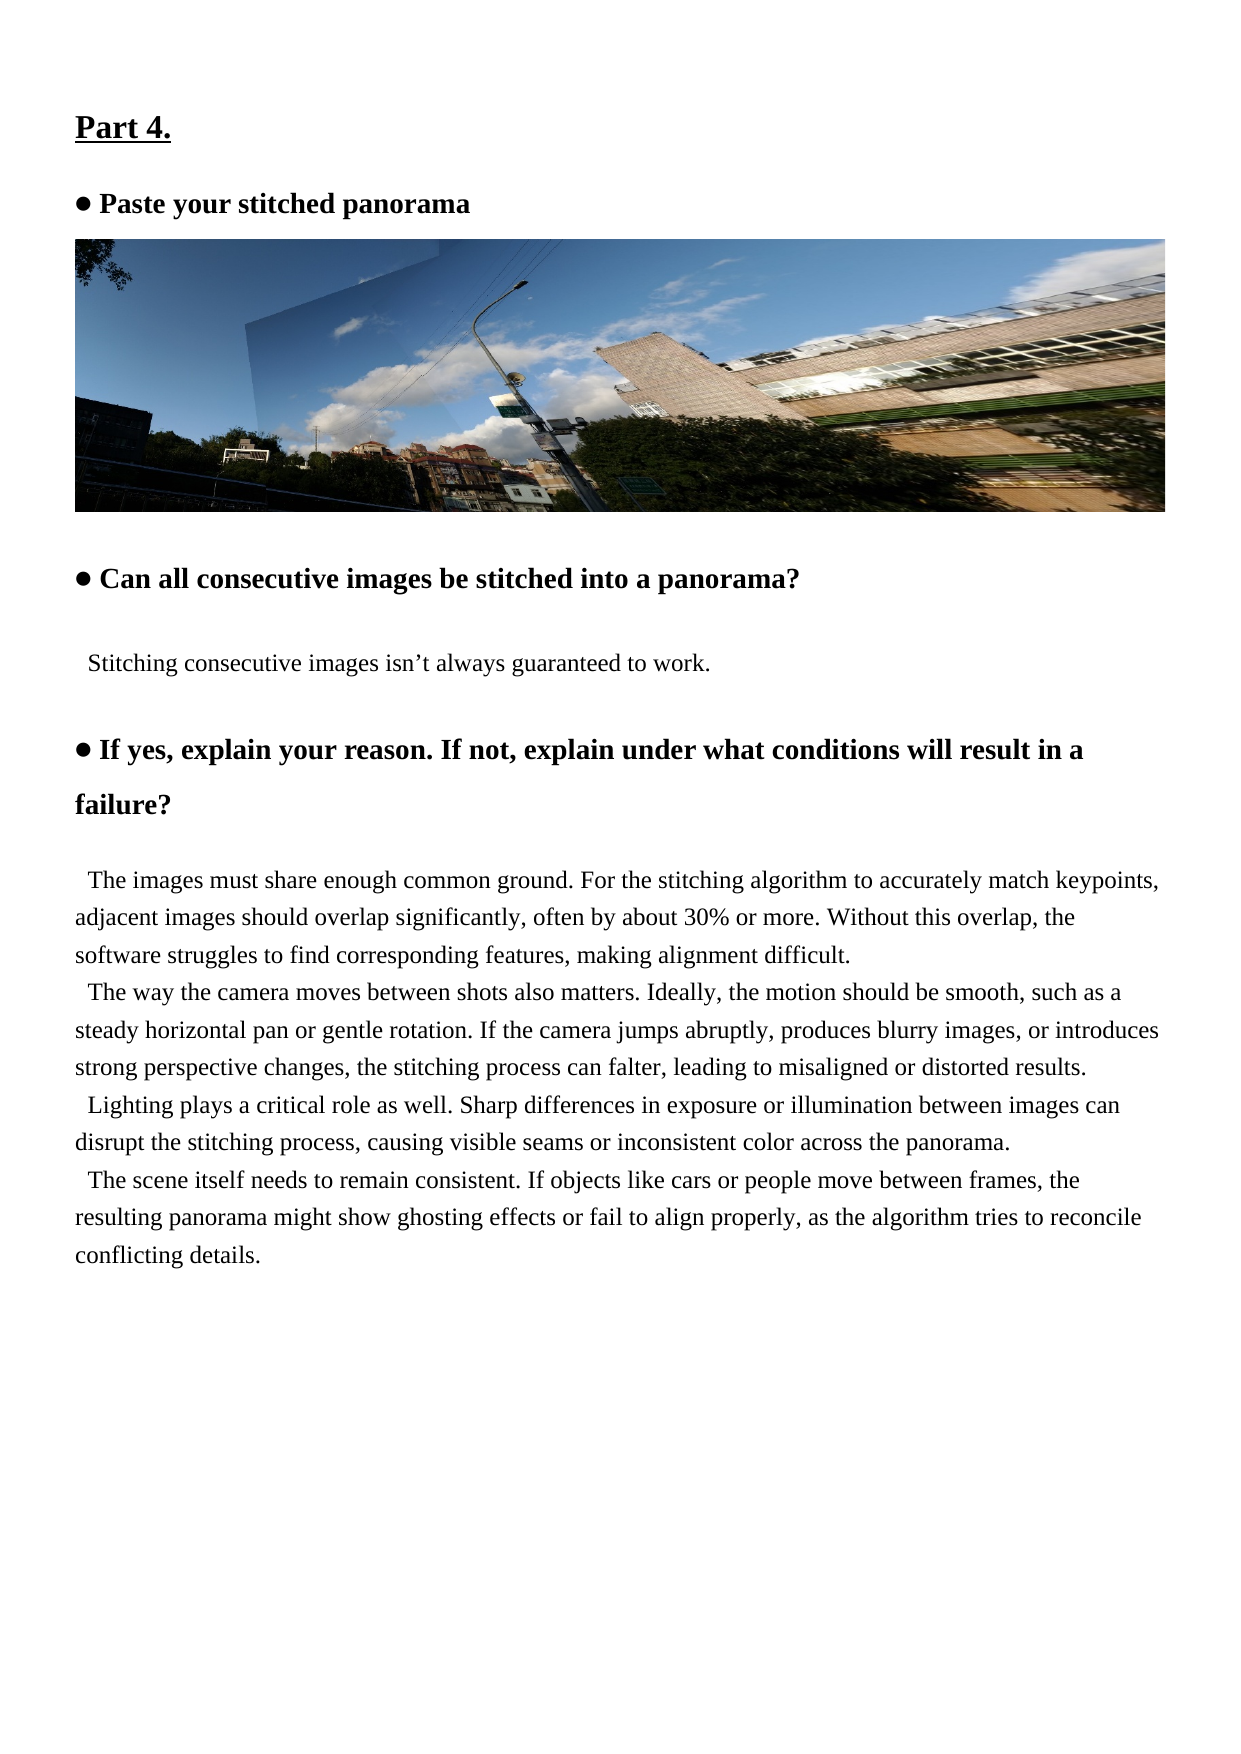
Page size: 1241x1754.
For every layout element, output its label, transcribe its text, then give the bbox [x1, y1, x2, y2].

text • If yes, explain your reason. If not, explain under what conditions will result in a failure? [75, 710, 1165, 823]
text • Paste your stitched panorama [75, 164, 1165, 239]
text The way the camera moves between shots also matters. Ideally, the motion should be smooth, such as a steady horizontal pan or gentle rotation. If the camera jumps abruptly, produces blurry images, or introduces strong perspective changes, the stitching process can falter, leading to misaligned or distorted results. [75, 973, 1165, 1085]
text The images must share enough common ground. For the stitching algorithm to accurately match keypoints, adjacent images should overlap significantly, often by about 30% or more. Without this overlap, the software struggles to find corresponding features, making alignment difficult. [75, 860, 1165, 973]
text The scene itself needs to remain consistent. If objects like cars or people move between frames, the resulting panorama might show ghosting effects or fail to align properly, as the algorithm tries to reconcile conflicting details. [75, 1160, 1165, 1273]
text • Can all consecutive images be stitched into a panorama? [75, 539, 1165, 614]
text Part 4. [75, 89, 1165, 164]
picture [75, 239, 1166, 512]
text Stitching consecutive images isn’t always guaranteed to work. [75, 644, 1165, 681]
text Lighting plays a critical role as well. Sharp differences in exposure or illumination between images can disrupt the stitching process, causing visible seams or inconsistent color across the panorama. [75, 1085, 1165, 1160]
